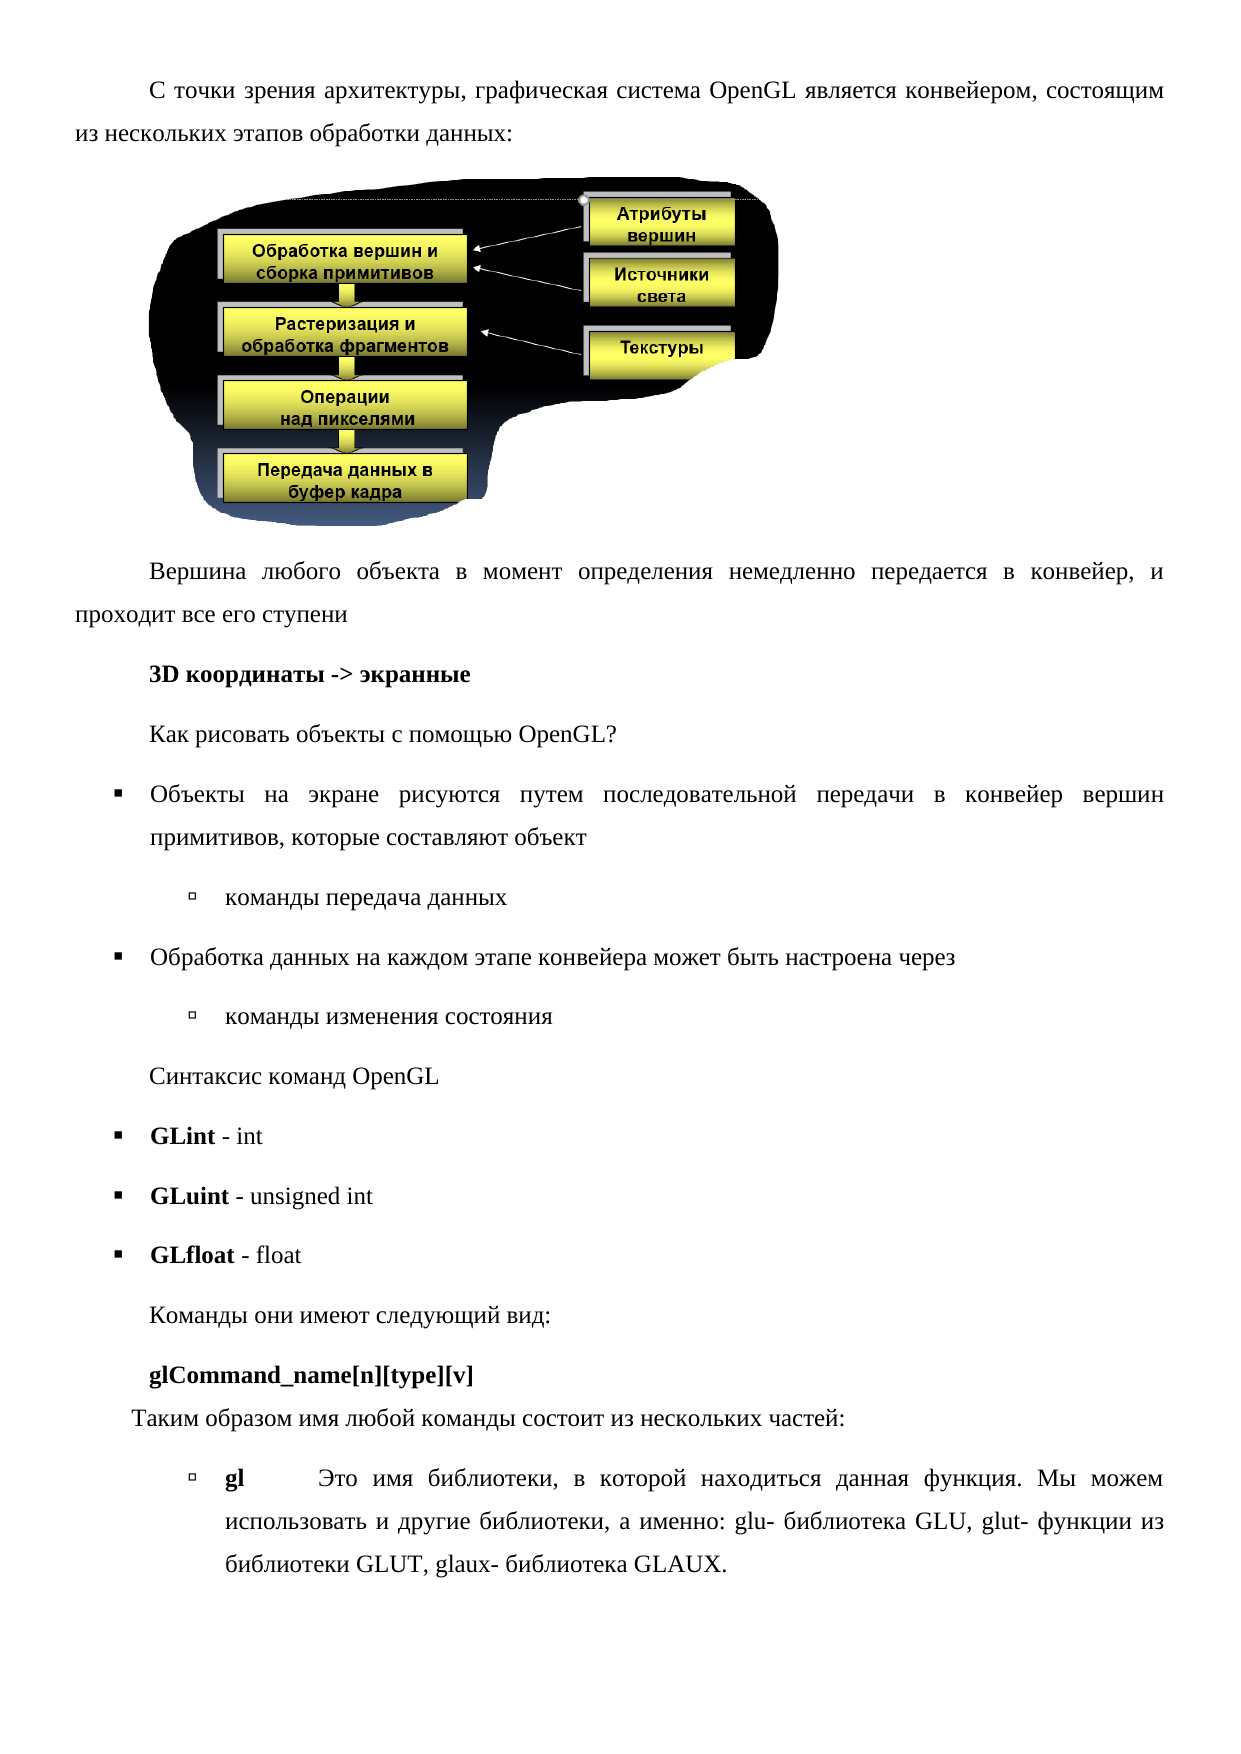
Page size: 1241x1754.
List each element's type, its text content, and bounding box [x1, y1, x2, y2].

text 3D координаты -> экранные [75, 659, 1165, 688]
list gl Это имя библиотеки, в которой находиться данная функция. Мы можем использовать и другие библиотеки, а именно: glu- библиотека GLU, glut- функции из библиотеки GLUT, glaux- библиотека GLAUX. [187, 1463, 1165, 1578]
list GLint - int [112, 1121, 1165, 1150]
text Вершина любого объекта в момент определения немедленно передается в конвейер, и проходит все его ступени [75, 556, 1165, 628]
text С точки зрения архитектуры, графическая система OpenGL является конвейером, состоящим из нескольких этапов обработки данных: [75, 75, 1165, 147]
list GLfloat - float [112, 1241, 1165, 1269]
list Объекты на экране рисуются путем последовательной передачи в конвейер вершин примитивов, которые составляют объект [112, 779, 1165, 851]
list команды передача данных [187, 882, 1165, 911]
text Как рисовать объекты с помощью OpenGL? [75, 719, 1165, 748]
text Синтаксис команд OpenGL [75, 1061, 1165, 1090]
text glCommand_name[n][type][v] Таким образом имя любой команды состоит из нескольких частей: [75, 1360, 1165, 1432]
picture [148, 177, 779, 526]
list Обработка данных на каждом этапе конвейера может быть настроена через [112, 942, 1165, 970]
list GLuint - unsigned int [112, 1181, 1165, 1209]
text Команды они имеют следующий вид: [75, 1300, 1165, 1329]
list команды изменения состояния [187, 1001, 1165, 1030]
